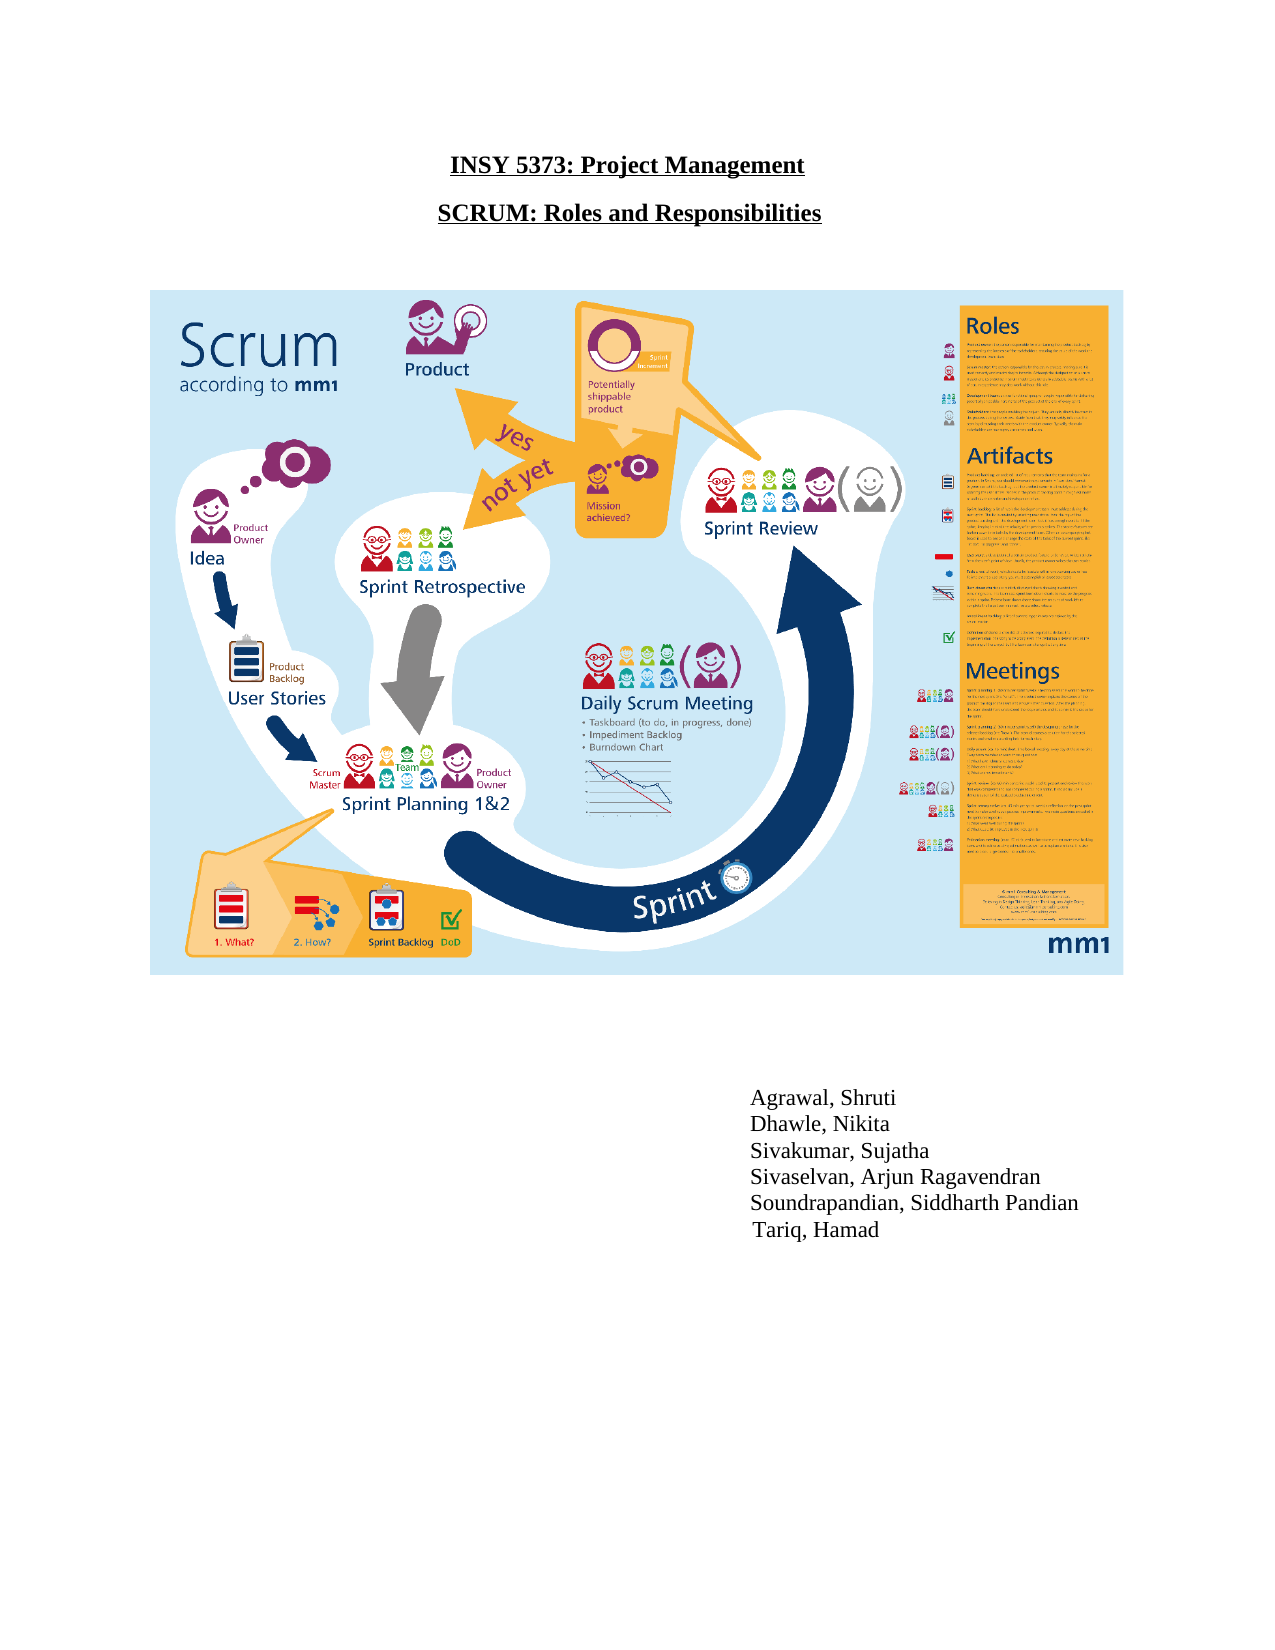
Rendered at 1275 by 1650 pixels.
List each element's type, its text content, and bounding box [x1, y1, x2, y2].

text INSY 5373: Project Management [375, 150, 1125, 179]
text SCRUM: Roles and Responsibilities [375, 198, 1125, 226]
picture [150, 290, 1124, 975]
text Agrawal, Shruti [750, 1084, 1125, 1110]
text Tariq, Hamad [741, 1216, 1125, 1242]
text Sivakumar, Sujatha [750, 1137, 1125, 1163]
text Dhawle, Nikita [750, 1110, 1125, 1137]
text Sivaselvan, Arjun Ragavendran [750, 1163, 1125, 1189]
text Soundrapandian, Siddharth Pandian [675, 1189, 1125, 1216]
